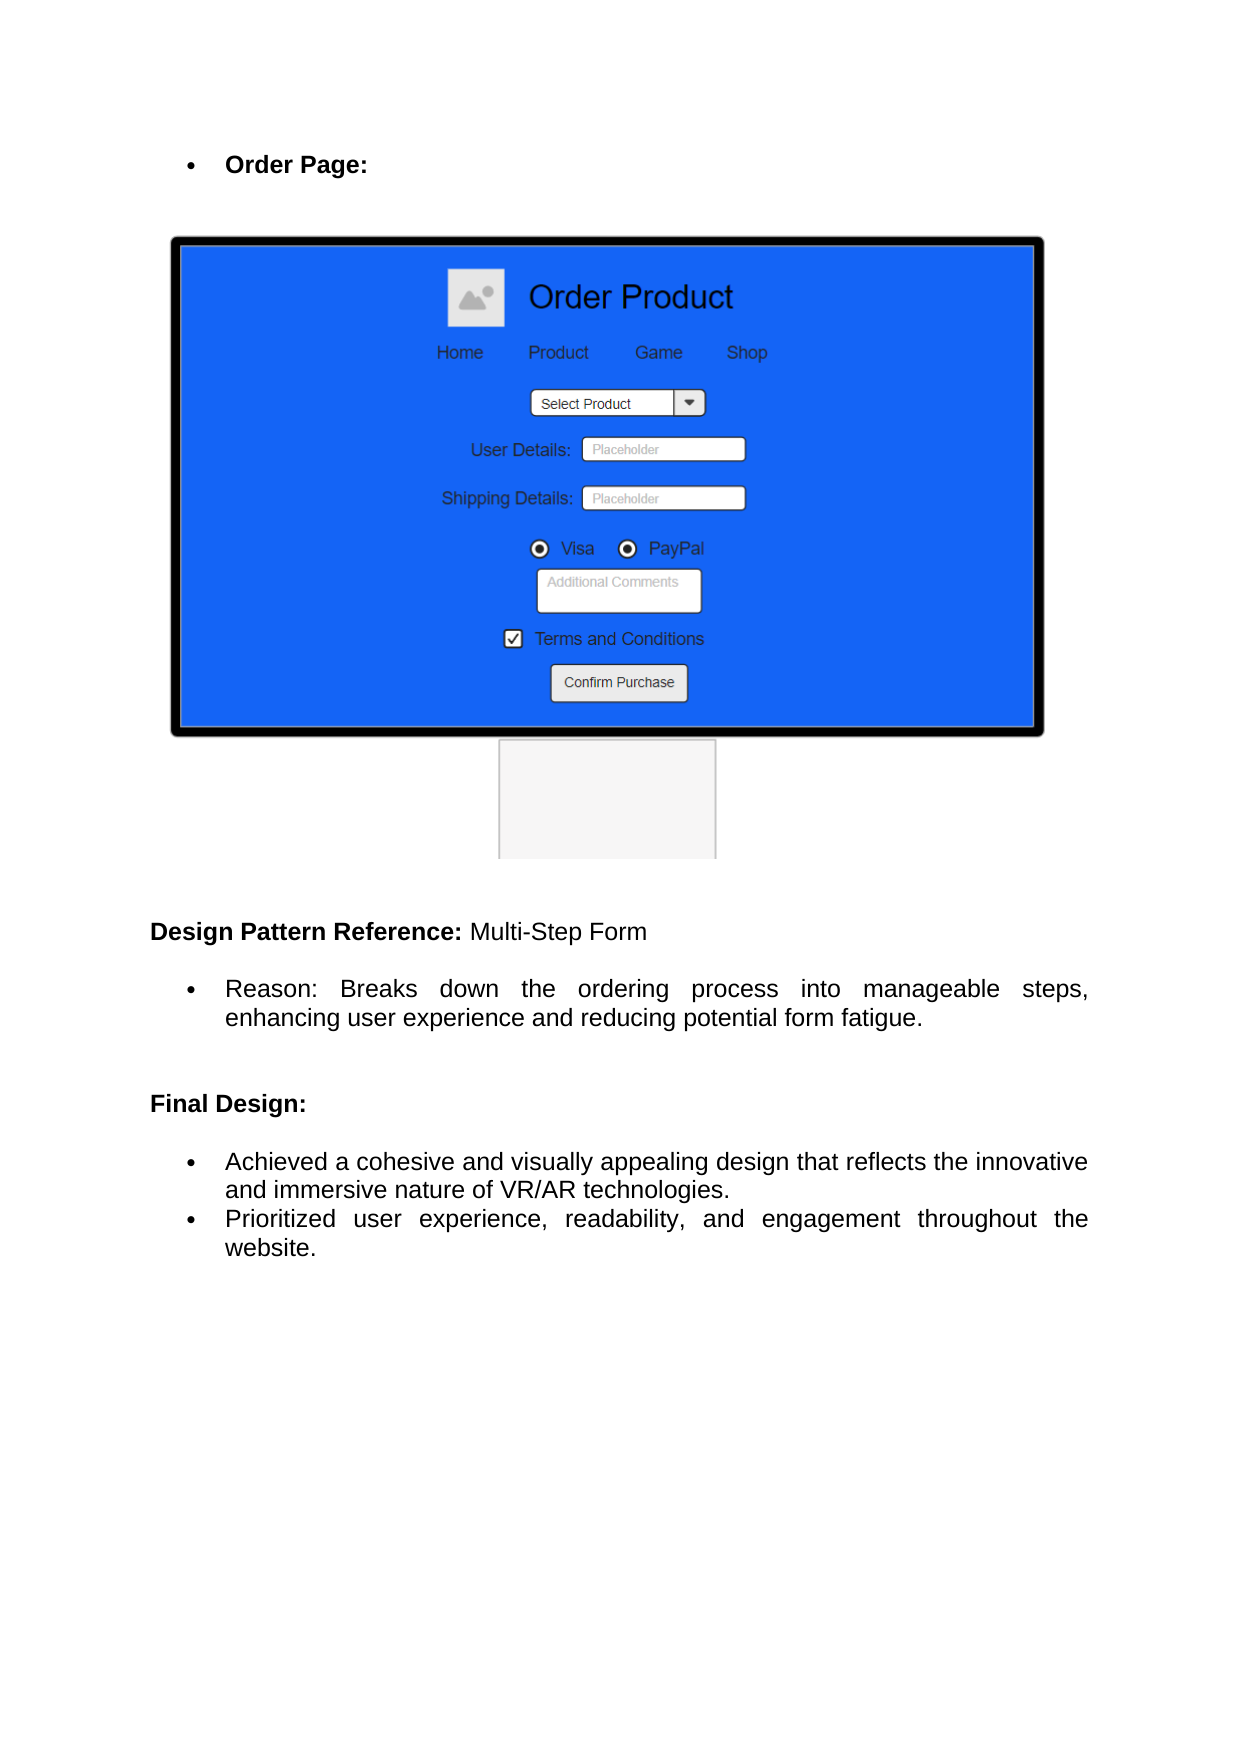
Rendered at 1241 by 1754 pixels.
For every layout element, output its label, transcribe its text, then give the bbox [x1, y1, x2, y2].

list Reason: Breaks down the ordering process into manageable steps, enhancing user experience and reducing potential form fatigue. [187, 974, 1090, 1032]
list Prioritized user experience, readability, and engagement throughout the website. [187, 1204, 1090, 1262]
text Design Pattern Reference: Multi-Step Form [150, 917, 1090, 945]
list Order Page: [187, 150, 1090, 179]
text Final Design: [150, 1089, 1090, 1118]
picture [137, 201, 1075, 857]
list Achieved a cohesive and visually appealing design that reflects the innovative and immersive nature of VR/AR technologies. [187, 1147, 1090, 1204]
